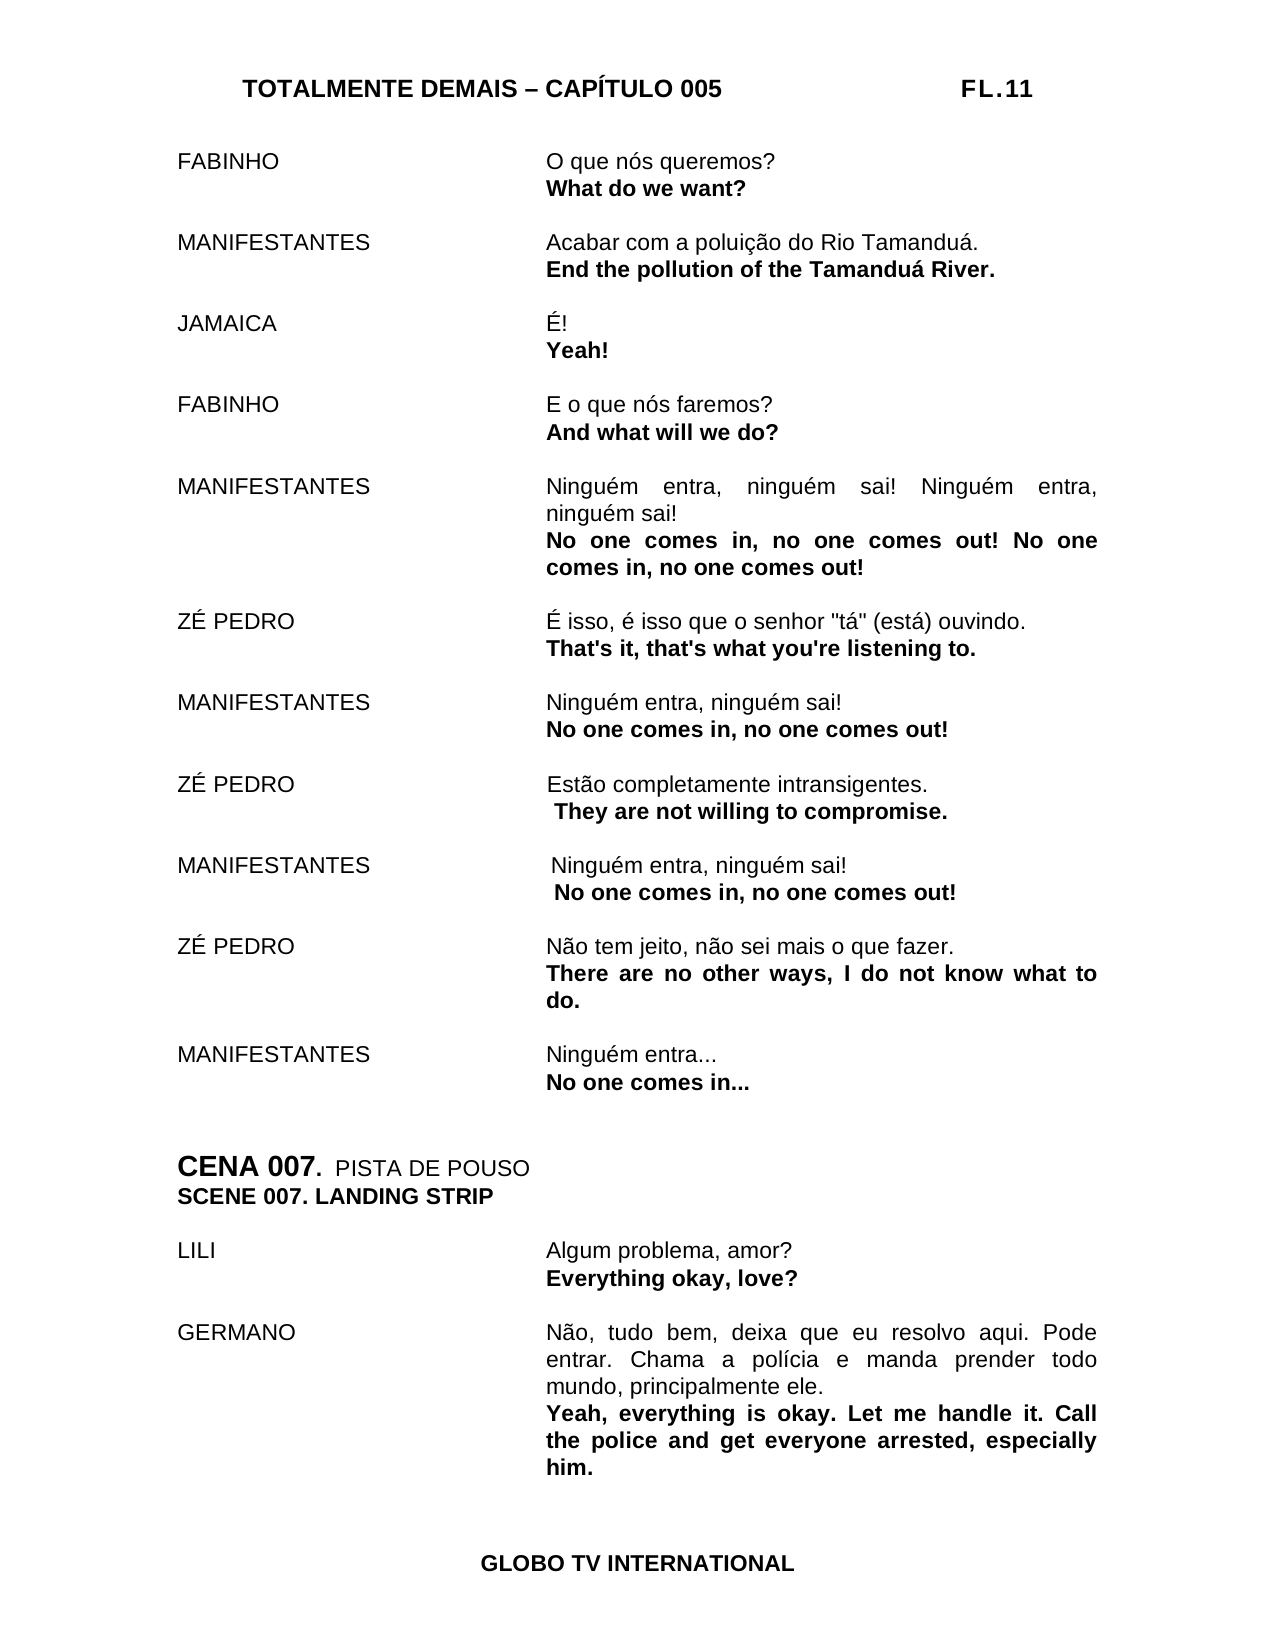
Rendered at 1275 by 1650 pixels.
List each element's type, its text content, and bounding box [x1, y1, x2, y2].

text FABINHO E o que nós faremos? And what will we do? [177, 391, 1098, 445]
text JAMAICA É! Yeah! [177, 309, 1098, 364]
text MANIFESTANTES Ninguém entra... No one comes in... [177, 1041, 1098, 1095]
text MANIFESTANTES Ninguém entra, ninguém sai! No one comes in, no one comes out! [177, 689, 1098, 770]
text ZÉ PEDRO É isso, é isso que o senhor "tá" (está) ouvindo. That's it, that's what you're listening to. [177, 607, 1098, 662]
text MANIFESTANTES Acabar com a poluição do Rio Tamanduá. End the pollution of the Tamanduá River. [177, 228, 1098, 282]
text GERMANO Não, tudo bem, deixa que eu resolvo aqui. Pode entrar. Chama a polícia e manda prender todo mundo, principalmente ele. Yeah, everything is okay. Let me handle it. Call the police and get everyone arrested, especially him. [177, 1318, 1098, 1481]
text ZÉ PEDRO Estão completamente intransigentes. They are not willing to compromise. [177, 770, 1098, 824]
text LILI Algum problema, amor? Everything okay, love? [177, 1237, 1098, 1291]
text MANIFESTANTES Ninguém entra, ninguém sai! Ninguém entra, ninguém sai! No one comes in, no one comes out! No one comes in, no one comes out! [177, 472, 1098, 580]
text ZÉ PEDRO Não tem jeito, não sei mais o que fazer. There are no other ways, I do not know what to do. [177, 932, 1098, 1014]
text CENA 007. PISTA DE POUSO [177, 1149, 1098, 1183]
text MANIFESTANTES Ninguém entra, ninguém sai! No one comes in, no one comes out! [177, 824, 1098, 905]
text FABINHO O que nós queremos? What do we want? [177, 147, 1098, 201]
text SCENE 007. LANDING STRIP [177, 1183, 1098, 1210]
